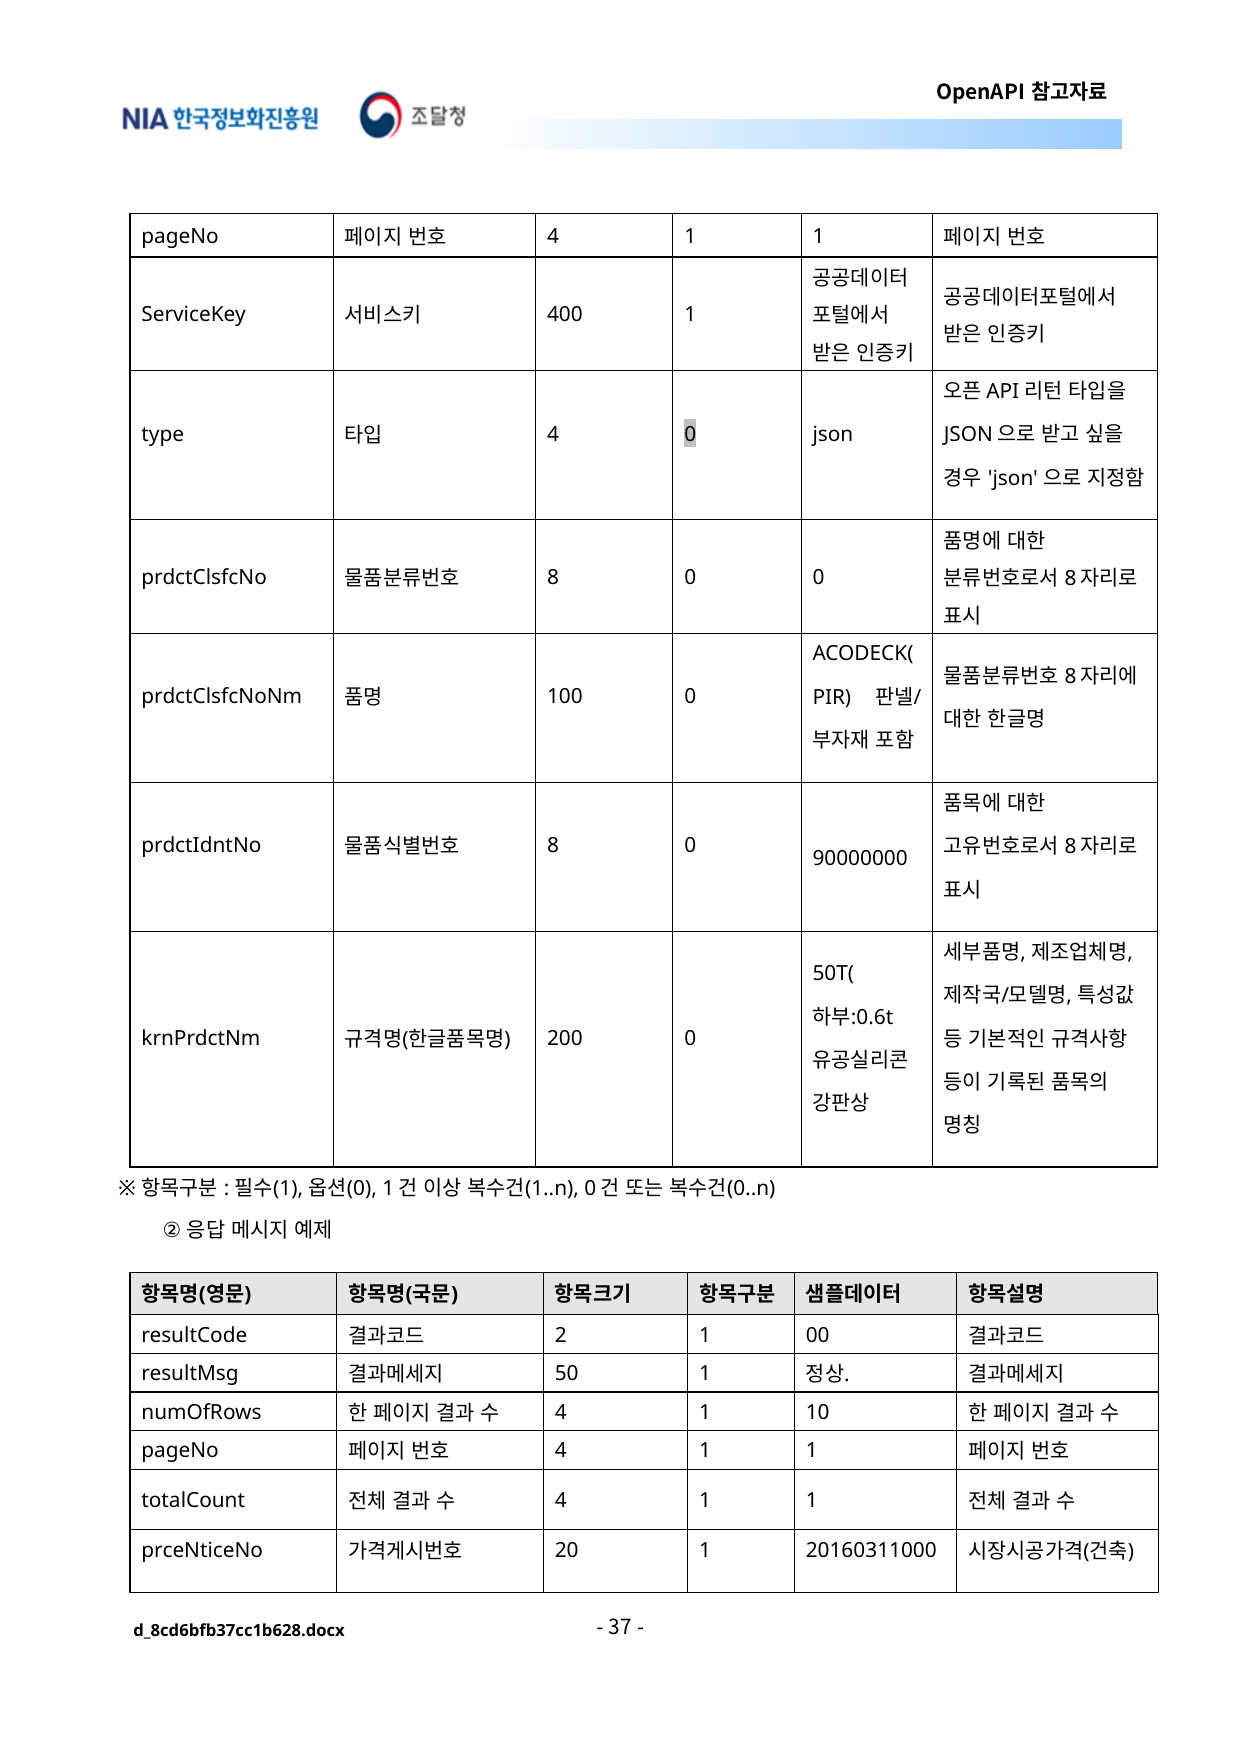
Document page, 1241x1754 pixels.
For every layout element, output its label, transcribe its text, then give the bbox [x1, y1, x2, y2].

table_cell 4 [544, 1431, 687, 1468]
table_cell 페이지 번호 [337, 1431, 543, 1468]
table_cell 1 [802, 214, 932, 256]
table_cell pageNo [131, 1431, 336, 1468]
table_cell ACODECK(PIR) 판넬/부자재 포함 [802, 634, 932, 782]
table_cell 한 페이지 결과 수 [957, 1393, 1158, 1430]
table_cell type [131, 371, 333, 519]
table_cell 결과메세지 [957, 1354, 1158, 1391]
table_cell 0 [673, 932, 801, 1166]
table_cell 정상. [795, 1354, 956, 1391]
table_header 항목크기 [544, 1273, 687, 1314]
table_cell 4 [544, 1393, 687, 1430]
table_cell 0 [673, 634, 801, 782]
table_cell pageNo [131, 214, 333, 256]
table_cell 201603110009226 [795, 1530, 956, 1592]
table_cell 물품식별번호 [334, 783, 535, 931]
table_cell 서비스키 [334, 258, 535, 370]
table_cell 한 페이지 결과 수 [337, 1393, 543, 1430]
table_cell 1 [688, 1315, 794, 1353]
table_cell 0 [802, 520, 932, 633]
table_cell 공공데이터포털에서 받은 인증키 [933, 258, 1157, 370]
table_cell 물품분류번호 8자리에 대한 한글명 [933, 634, 1157, 782]
table_cell 세부품명, 제조업체명, 제작국/모델명, 특성값 등 기본적인 규격사항 등이 기록된 품목의 명칭 [933, 932, 1157, 1166]
table_cell 400 [536, 258, 672, 370]
table_cell 100 [536, 634, 672, 782]
table_cell 1 [673, 258, 801, 370]
table_cell 0 [673, 783, 801, 931]
table_cell 4 [544, 1470, 687, 1529]
table_cell resultMsg [131, 1354, 336, 1391]
table_cell 페이지 번호 [957, 1431, 1158, 1468]
table_cell 50T(하부:0.6t유공실리콘강판상 [802, 932, 932, 1166]
table_cell 1 [688, 1530, 794, 1592]
table_cell 10 [795, 1393, 956, 1430]
table_cell prdctClsfcNoNm [131, 634, 333, 782]
table_cell 20 [544, 1530, 687, 1592]
table_cell prceNticeNo [131, 1530, 336, 1592]
table_cell 1 [688, 1470, 794, 1529]
table_cell 4 [536, 371, 672, 519]
table_cell 8 [536, 783, 672, 931]
table_cell 200 [536, 932, 672, 1166]
table_cell 0 [673, 371, 801, 519]
table_cell 50 [544, 1354, 687, 1391]
table_cell totalCount [131, 1470, 336, 1529]
table_cell 규격명(한글품목명) [334, 932, 535, 1166]
table_cell 전체 결과 수 [337, 1470, 543, 1529]
table_cell numOfRows [131, 1393, 336, 1430]
table_cell 페이지 번호 [334, 214, 535, 256]
table_cell 품명에 대한 분류번호로서 8자리로 표시 [933, 520, 1157, 633]
table_cell resultCode [131, 1315, 336, 1353]
table_cell 결과메세지 [337, 1354, 543, 1391]
table_cell 페이지 번호 [933, 214, 1157, 256]
table_cell 90000000 [802, 783, 932, 931]
table_cell 결과코드 [337, 1315, 543, 1353]
table_cell 품목에 대한 고유번호로서 8자리로 표시 [933, 783, 1157, 931]
table_cell 전체 결과 수 [957, 1470, 1158, 1529]
table_header 항목명(국문) [337, 1273, 543, 1314]
table_header 샘플데이터 [795, 1273, 956, 1314]
table_cell 1 [688, 1431, 794, 1468]
table_cell 1 [688, 1393, 794, 1430]
table_cell 가격게시번호 [337, 1530, 543, 1592]
text ※ 항목구분 : 필수(1), 옵션(0), 1건 이상 복수건(1..n), 0건 또는 복수건(0..n) [118, 1167, 1122, 1205]
table_cell 물품분류번호 [334, 520, 535, 633]
table_cell 4 [536, 214, 672, 256]
table_cell 1 [673, 214, 801, 256]
table_cell 품명 [334, 634, 535, 782]
table_cell 오픈API 리턴 타입을 JSON으로 받고 싶을 경우 'json' 으로 지정함 [933, 371, 1157, 519]
picture [118, 88, 472, 145]
table_cell 0 [673, 520, 801, 633]
table_cell prdctIdntNo [131, 783, 333, 931]
table_cell 00 [795, 1315, 956, 1353]
table_cell 1 [795, 1431, 956, 1468]
table_cell 타입 [334, 371, 535, 519]
table_header 항목구분 [688, 1273, 794, 1314]
table_cell json [802, 371, 932, 519]
table_cell 1 [688, 1354, 794, 1391]
table_cell 2 [544, 1315, 687, 1353]
table_header 항목설명 [957, 1273, 1157, 1314]
table_cell prdctClsfcNo [131, 520, 333, 633]
table_cell krnPrdctNm [131, 932, 333, 1166]
table_cell 시장시공가격(건축)의 가격게시번호 [957, 1530, 1158, 1592]
subtitle 응답 메시지 예제 [162, 1209, 1122, 1247]
table_cell 결과코드 [957, 1315, 1158, 1353]
table_cell 8 [536, 520, 672, 633]
table_cell 공공데이터포털에서 받은 인증키 [802, 258, 932, 370]
table_cell ServiceKey [131, 258, 333, 370]
table_cell 1 [795, 1470, 956, 1529]
table_header 항목명(영문) [131, 1273, 336, 1314]
